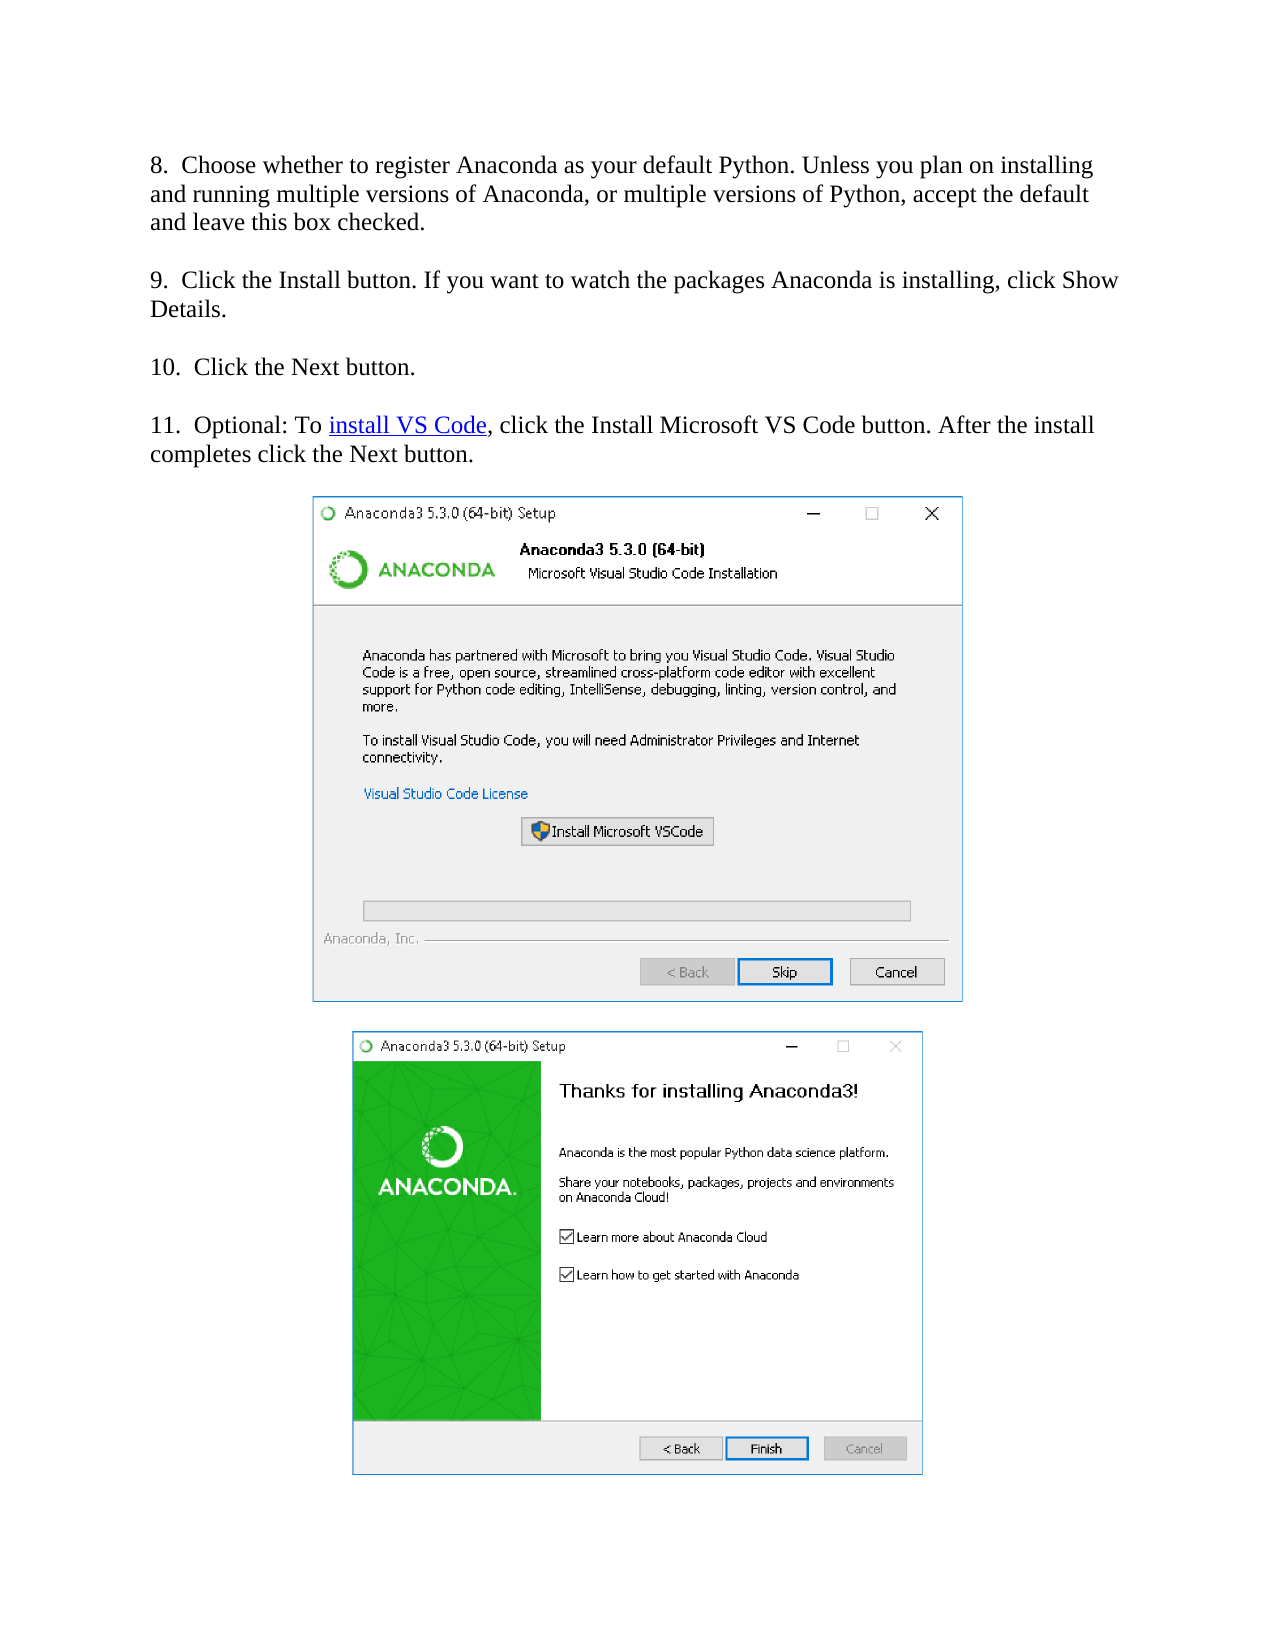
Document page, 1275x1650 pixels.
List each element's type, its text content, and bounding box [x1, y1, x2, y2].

text 11. Optional: To install VS Code, click the Install Microsoft VS Code button. After the install completes click the Next button. [150, 410, 1125, 467]
picture [352, 1031, 923, 1475]
text 8. Choose whether to register Anaconda as your default Python. Unless you plan on installing and running multiple versions of Anaconda, or multiple versions of Python, accept the default and leave this box checked. [150, 150, 1125, 236]
text 9. Click the Install button. If you want to watch the packages Anaconda is installing, click Show Details. [150, 265, 1125, 323]
text 10. Click the Next button. [150, 352, 1125, 381]
picture [312, 496, 963, 1002]
